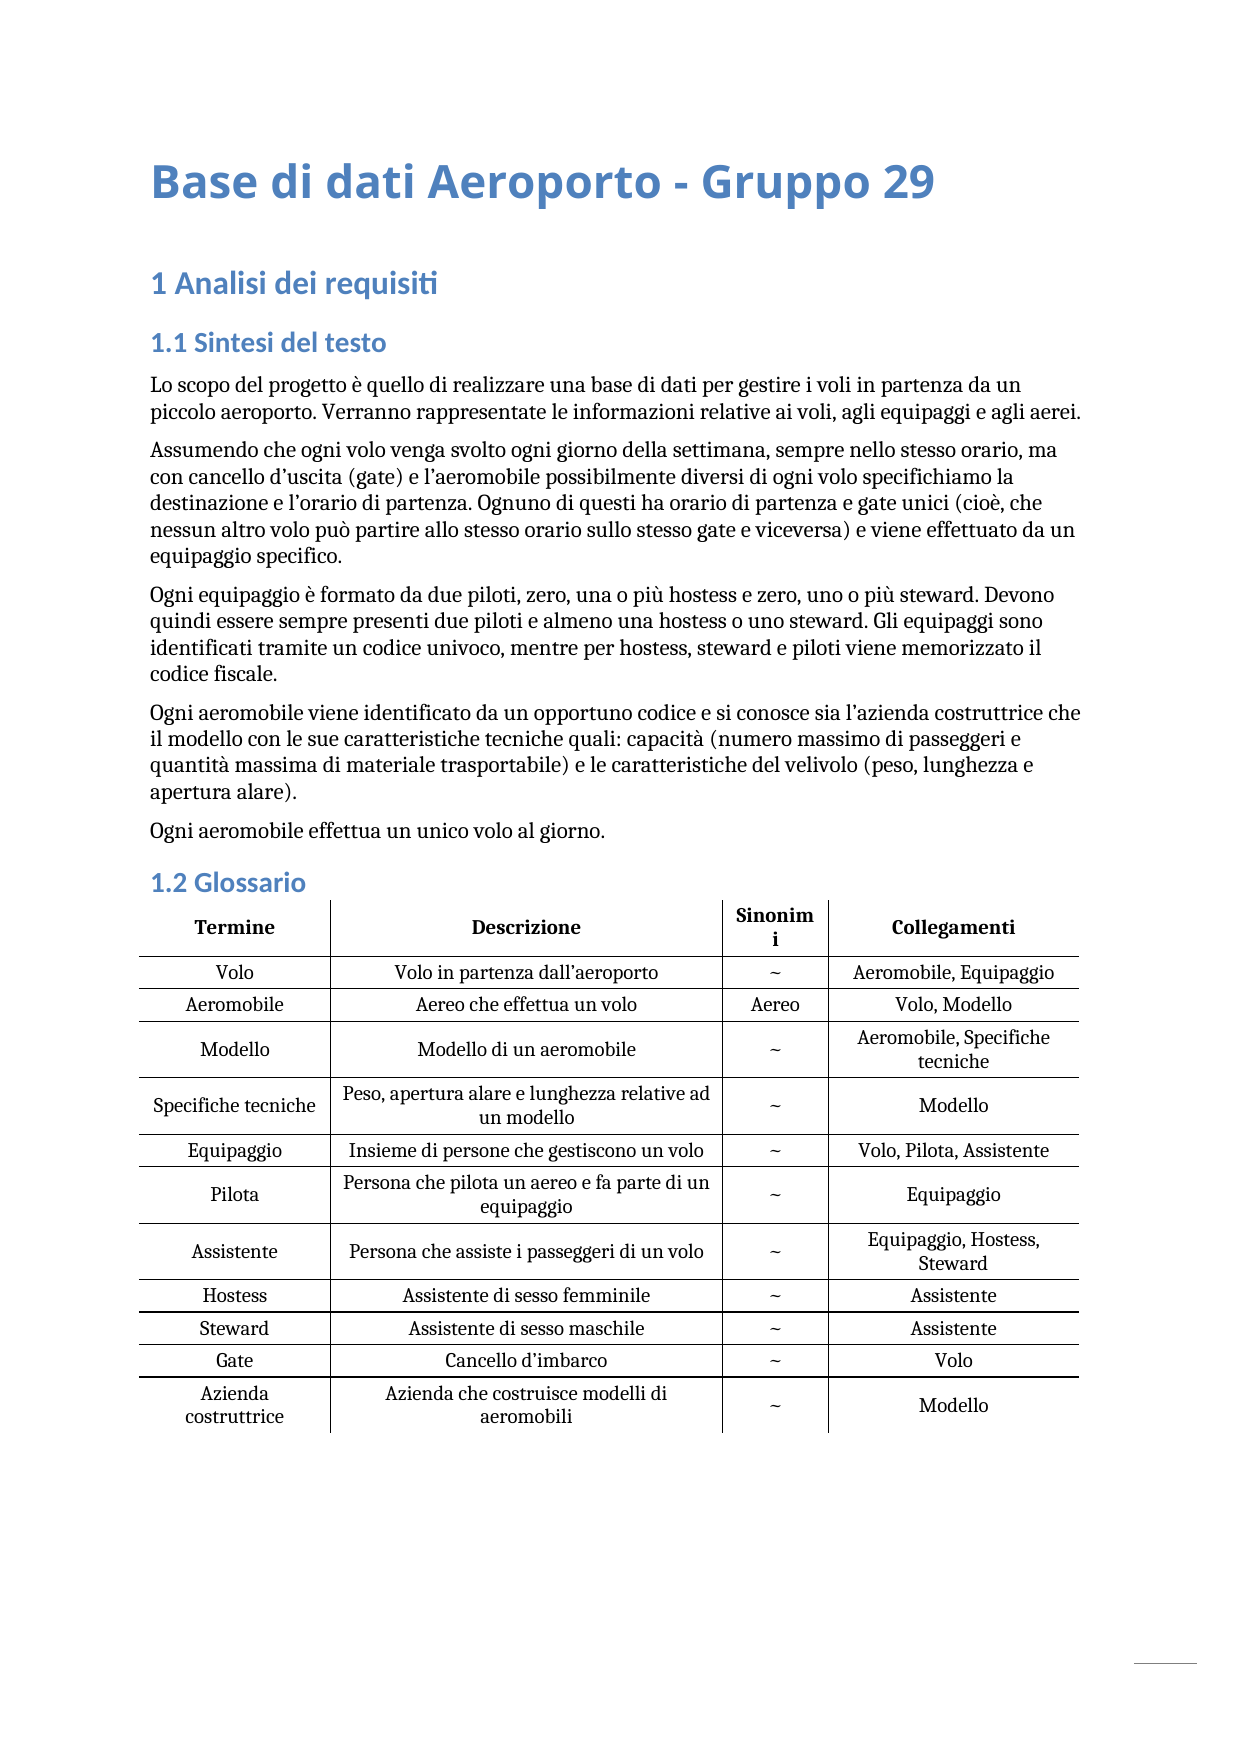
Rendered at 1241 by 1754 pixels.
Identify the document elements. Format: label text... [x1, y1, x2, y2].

subtitle Base di dati Aeroporto - Gruppo 29 [150, 150, 1090, 212]
table_cell ~ [723, 1167, 828, 1222]
table_cell Equipaggio, Hostess, Steward [829, 1224, 1079, 1279]
table_cell Persona che pilota un aereo e fa parte di un equipaggio [331, 1167, 722, 1222]
table_cell Persona che assiste i passeggeri di un volo [331, 1224, 722, 1279]
text Lo scopo del progetto è quello di realizzare una base di dati per gestire i voli in partenza da un piccolo aeroporto. Verranno rappresentate le informazioni relative ai voli, agli equipaggi e agli aerei. [150, 372, 1090, 425]
table_cell Azienda costruttrice [139, 1378, 330, 1433]
table_cell Azienda che costruisce modelli di aeromobili [331, 1378, 722, 1433]
table_cell Pilota [139, 1167, 330, 1222]
table_cell Insieme di persone che gestiscono un volo [331, 1135, 722, 1166]
table_cell Specifiche tecniche [139, 1078, 330, 1133]
text 1.1 Sintesi del testo [150, 324, 1090, 359]
table_cell Modello [829, 1378, 1079, 1433]
table_cell Aeromobile, Specifiche tecniche [829, 1022, 1079, 1077]
table_cell Assistente [829, 1280, 1079, 1311]
table_cell Aereo [723, 989, 828, 1021]
table_cell Cancello d’imbarco [331, 1345, 722, 1376]
table_header Sinonimi [723, 900, 828, 956]
text Assumendo che ogni volo venga svolto ogni giorno della settimana, sempre nello stesso orario, ma con cancello d’uscita (gate) e l’aeromobile possibilmente diversi di ogni volo specifichiamo la destinazione e l’orario di partenza. Ognuno di questi ha orario di partenza e gate unici (cioè, che nessun altro volo può partire allo stesso orario sullo stesso gate e viceversa) e viene effettuato da un equipaggio specifico. [150, 437, 1090, 569]
table_cell ~ [723, 1313, 828, 1344]
table_cell ~ [723, 1022, 828, 1077]
table_cell Peso, apertura alare e lunghezza relative ad un modello [331, 1078, 722, 1133]
table_cell Aeromobile [139, 989, 330, 1021]
text 1 Analisi dei requisiti [150, 262, 1090, 303]
table_cell Equipaggio [829, 1167, 1079, 1222]
table_cell ~ [723, 1224, 828, 1279]
table_cell Hostess [139, 1280, 330, 1311]
table_cell Assistente di sesso maschile [331, 1313, 722, 1344]
table_cell Modello [139, 1022, 330, 1077]
table_cell Gate [139, 1345, 330, 1376]
table_header Descrizione [331, 900, 722, 956]
table_cell Volo [139, 957, 330, 988]
table_cell ~ [723, 1135, 828, 1166]
table_cell Aeromobile, Equipaggio [829, 957, 1079, 988]
table_cell ~ [723, 1345, 828, 1376]
table_header Collegamenti [829, 900, 1079, 956]
table_cell Modello di un aeromobile [331, 1022, 722, 1077]
text Ogni aeromobile viene identificato da un opportuno codice e si conosce sia l’azienda costruttrice che il modello con le sue caratteristiche tecniche quali: capacità (numero massimo di passeggeri e quantità massima di materiale trasportabile) e le caratteristiche del velivolo (peso, lunghezza e apertura alare). [150, 699, 1090, 805]
table_cell Assistente [139, 1224, 330, 1279]
table_cell Assistente [829, 1313, 1079, 1344]
table_cell Assistente di sesso femminile [331, 1280, 722, 1311]
text Ogni aeromobile effettua un unico volo al giorno. [150, 817, 1090, 844]
table_cell ~ [723, 1378, 828, 1433]
table_cell ~ [723, 1078, 828, 1133]
table_cell Volo in partenza dall’aeroporto [331, 957, 722, 988]
text 1.2 Glossario [150, 864, 1090, 900]
table_cell Steward [139, 1313, 330, 1344]
table_cell ~ [723, 1280, 828, 1311]
table_cell Volo, Pilota, Assistente [829, 1135, 1079, 1166]
table_header Termine [139, 900, 330, 956]
table_cell ~ [723, 957, 828, 988]
table_cell Modello [829, 1078, 1079, 1133]
table_cell Aereo che effettua un volo [331, 989, 722, 1021]
table_cell Volo [829, 1345, 1079, 1376]
table_cell Volo, Modello [829, 989, 1079, 1021]
text Ogni equipaggio è formato da due piloti, zero, una o più hostess e zero, uno o più steward. Devono quindi essere sempre presenti due piloti e almeno una hostess o uno steward. Gli equipaggi sono identificati tramite un codice univoco, mentre per hostess, steward e piloti viene memorizzato il codice fiscale. [150, 582, 1090, 687]
table_cell Equipaggio [139, 1135, 330, 1166]
